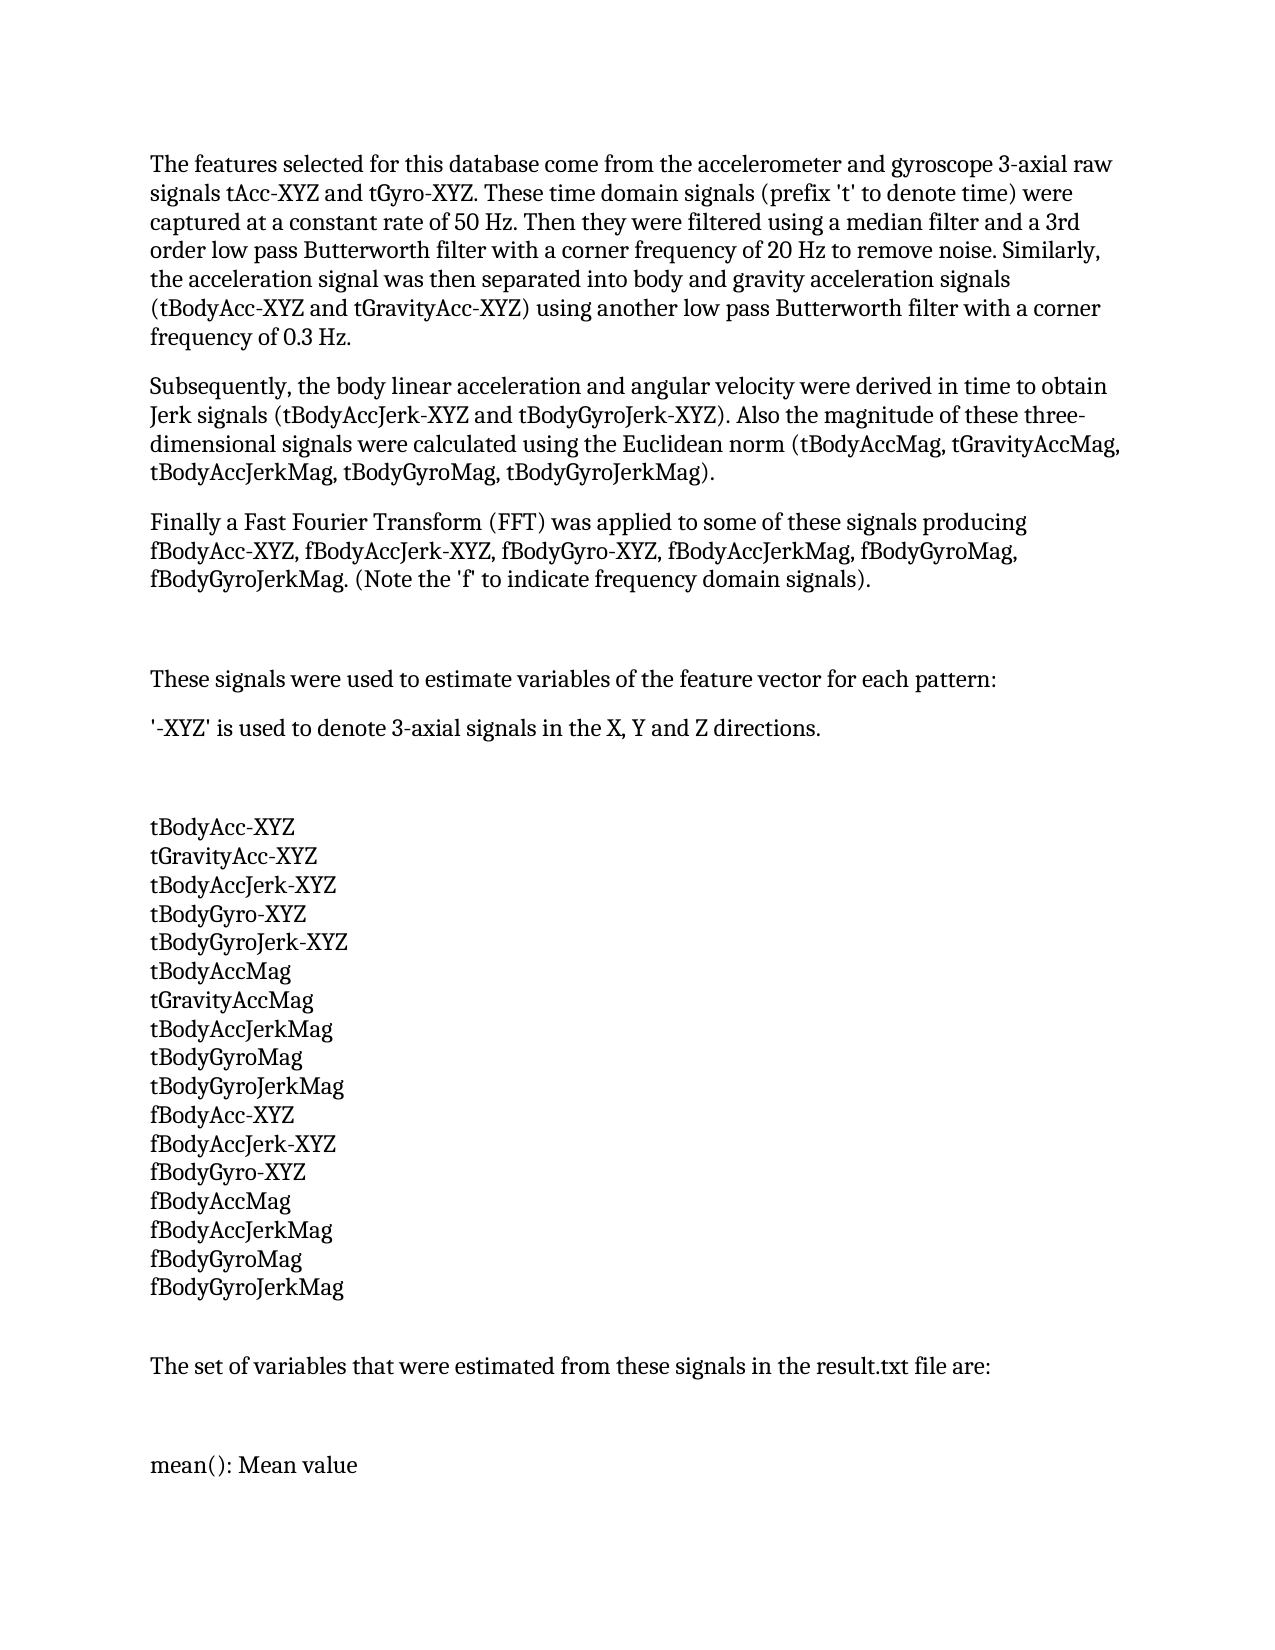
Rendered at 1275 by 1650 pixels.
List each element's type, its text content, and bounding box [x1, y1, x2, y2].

text tBodyGyroJerk-XYZ [150, 928, 1125, 957]
text tBodyGyroMag [150, 1043, 1125, 1072]
text tBodyAccJerkMag [150, 1014, 1125, 1043]
text '-XYZ' is used to denote 3-axial signals in the X, Y and Z directions. [150, 714, 1125, 743]
text fBodyAccMag [150, 1187, 1125, 1216]
text fBodyGyro-XYZ [150, 1158, 1125, 1187]
text Finally a Fast Fourier Transform (FFT) was applied to some of these signals producing fBodyAcc-XYZ, fBodyAccJerk-XYZ, fBodyGyro-XYZ, fBodyAccJerkMag, fBodyGyroMag, fBodyGyroJerkMag. (Note the 'f' to indicate frequency domain signals). [150, 508, 1125, 594]
text Subsequently, the body linear acceleration and angular velocity were derived in time to obtain Jerk signals (tBodyAccJerk-XYZ and tBodyGyroJerk-XYZ). Also the magnitude of these three-dimensional signals were calculated using the Euclidean norm (tBodyAccMag, tGravityAccMag, tBodyAccJerkMag, tBodyGyroMag, tBodyGyroJerkMag). [150, 372, 1125, 487]
text fBodyGyroMag [150, 1244, 1125, 1273]
text fBodyGyroJerkMag [150, 1273, 1125, 1302]
text tBodyAcc-XYZ [150, 813, 1125, 842]
text tBodyGyro-XYZ [150, 899, 1125, 928]
text mean(): Mean value [150, 1451, 1125, 1479]
text fBodyAccJerk-XYZ [150, 1129, 1125, 1158]
text tBodyGyroJerkMag [150, 1072, 1125, 1101]
text fBodyAcc-XYZ [150, 1101, 1125, 1129]
text tBodyAccMag [150, 957, 1125, 986]
text fBodyAccJerkMag [150, 1216, 1125, 1244]
text tGravityAccMag [150, 986, 1125, 1014]
text These signals were used to estimate variables of the feature vector for each pattern: [150, 664, 1125, 693]
text The features selected for this database come from the accelerometer and gyroscope 3-axial raw signals tAcc-XYZ and tGyro-XYZ. These time domain signals (prefix 't' to denote time) were captured at a constant rate of 50 Hz. Then they were filtered using a median filter and a 3rd order low pass Butterworth filter with a corner frequency of 20 Hz to remove noise. Similarly, the acceleration signal was then separated into body and gravity acceleration signals (tBodyAcc-XYZ and tGravityAcc-XYZ) using another low pass Butterworth filter with a corner frequency of 0.3 Hz. [150, 150, 1125, 351]
text The set of variables that were estimated from these signals in the result.txt file are: [150, 1352, 1125, 1380]
text tGravityAcc-XYZ [150, 842, 1125, 871]
text tBodyAccJerk-XYZ [150, 871, 1125, 899]
